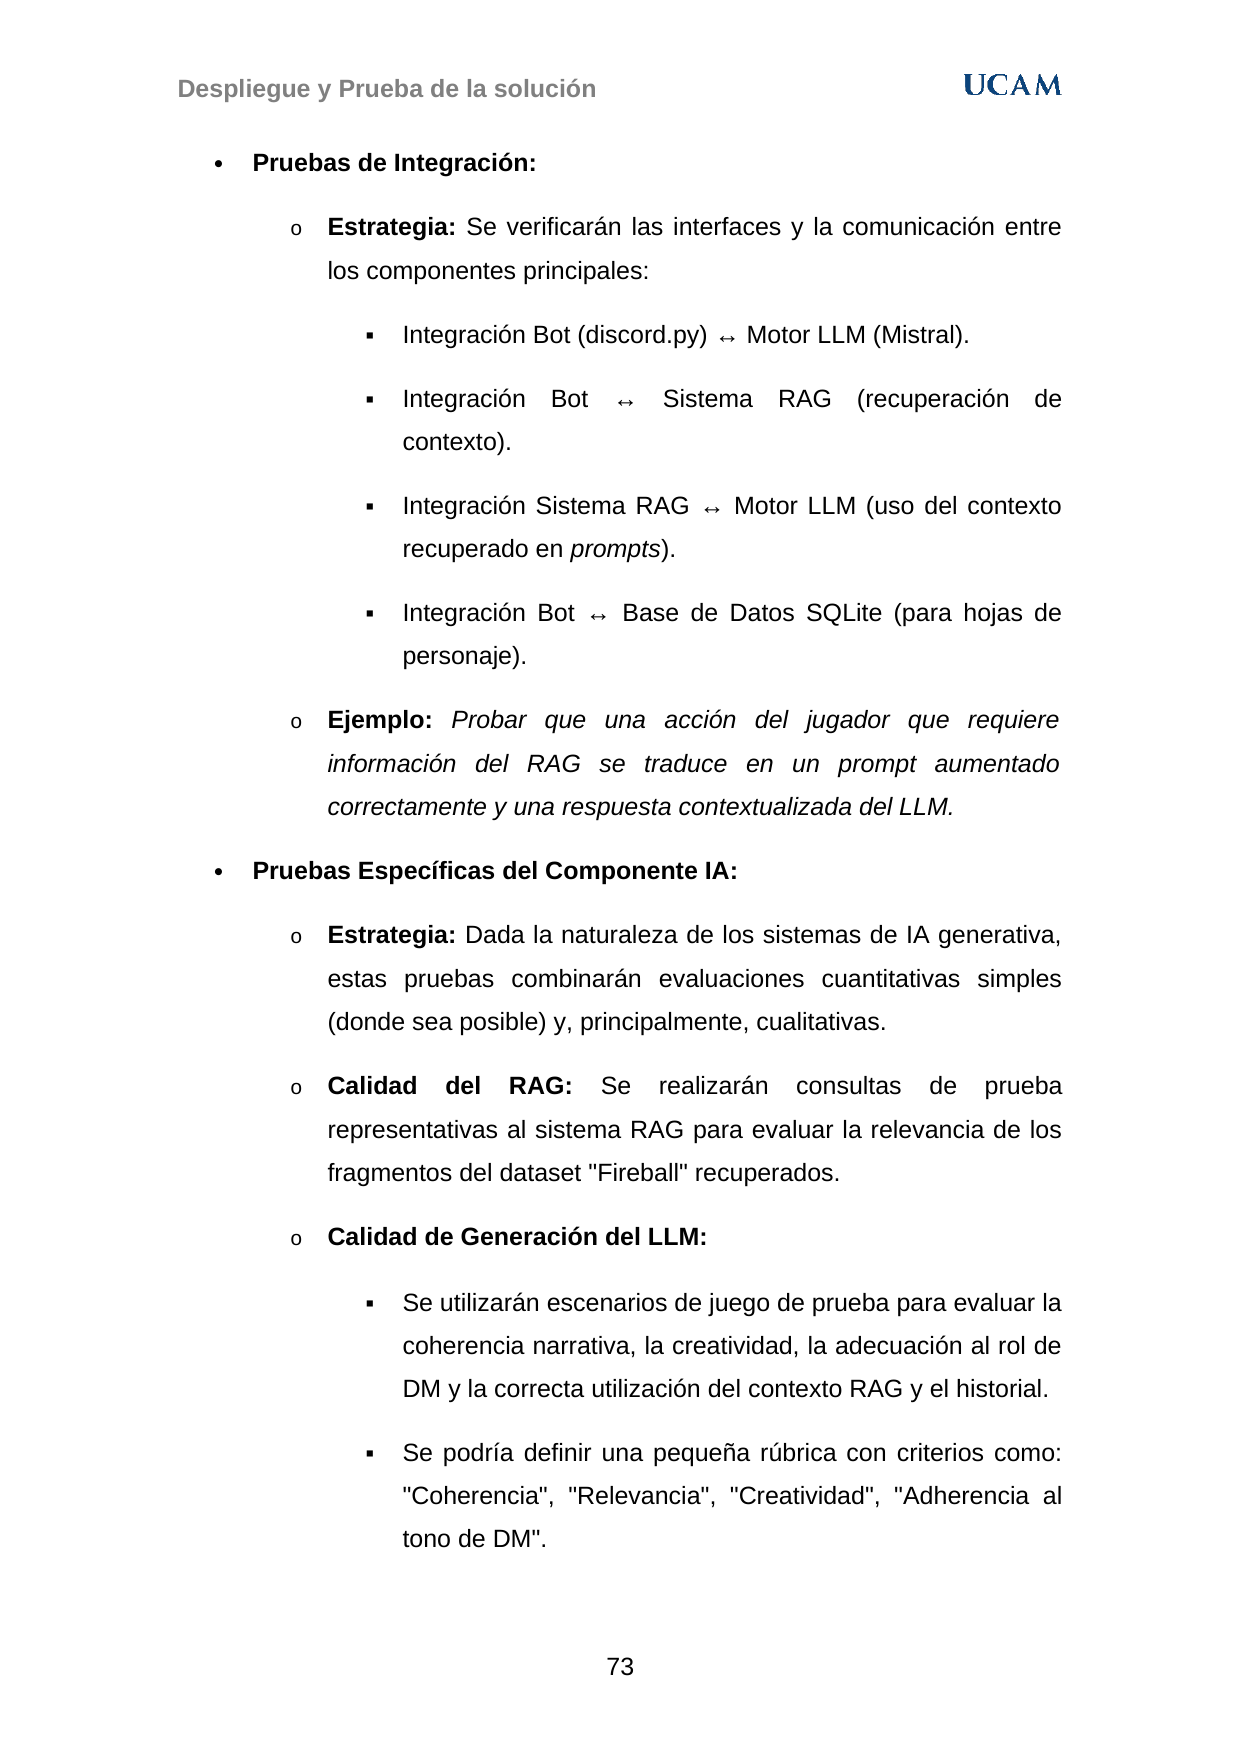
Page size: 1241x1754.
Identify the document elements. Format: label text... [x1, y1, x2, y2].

list Se podría definir una pequeña rúbrica con criterios como: "Coherencia", "Relevancia", "Creatividad", "Adherencia al tono de DM". [365, 1438, 1063, 1553]
list Se utilizarán escenarios de juego de prueba para evaluar la coherencia narrativa, la creatividad, la adecuación al rol de DM y la correcta utilización del contexto RAG y el historial. [365, 1287, 1063, 1402]
list Integración Bot ↔ Sistema RAG (recuperación de contexto). [365, 383, 1063, 455]
list Integración Sistema RAG ↔ Motor LLM (uso del contexto recuperado en prompts). [365, 491, 1063, 562]
list Estrategia: Se verificarán las interfaces y la comunicación entre los componentes principales: [290, 212, 1063, 284]
list Estrategia: Dada la naturaleza de los sistemas de IA generativa, estas pruebas combinarán evaluaciones cuantitativas simples (donde sea posible) y, principalmente, cualitativas. [290, 920, 1063, 1036]
list Calidad del RAG: Se realizarán consultas de prueba representativas al sistema RAG para evaluar la relevancia de los fragmentos del dataset "Fireball" recuperados. [290, 1071, 1063, 1187]
picture [959, 65, 1063, 101]
list Pruebas de Integración: [215, 148, 1063, 176]
list Pruebas Específicas del Componente IA: [215, 856, 1063, 885]
list Calidad de Generación del LLM: [290, 1222, 1063, 1252]
list Integración Bot ↔ Base de Datos SQLite (para hojas de personaje). [365, 598, 1063, 669]
list Ejemplo: Probar que una acción del jugador que requiere información del RAG se traduce en un prompt aumentado correctamente y una respuesta contextualizada del LLM. [290, 705, 1063, 821]
list Integración Bot (discord.py) ↔ Motor LLM (Mistral). [365, 319, 1063, 348]
